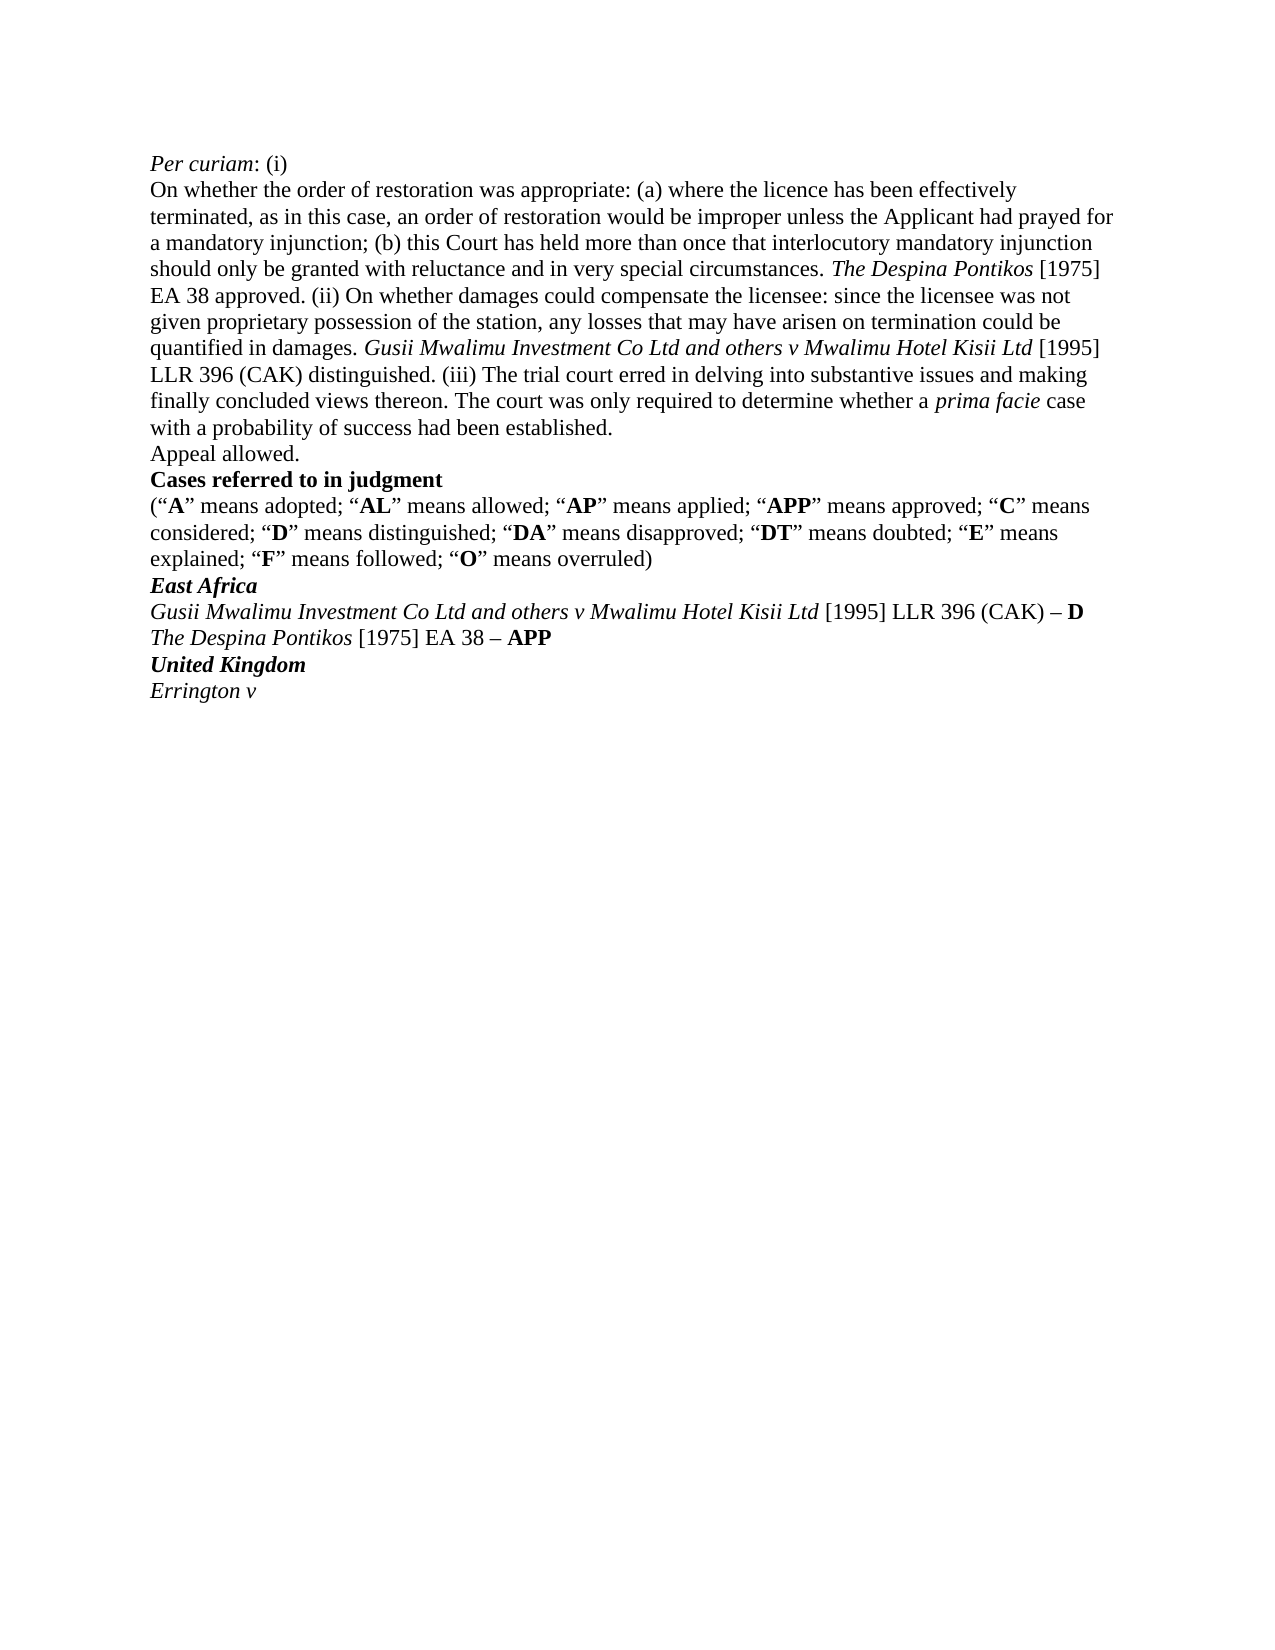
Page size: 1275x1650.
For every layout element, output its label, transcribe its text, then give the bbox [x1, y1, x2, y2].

text Gusii Mwalimu Investment Co Ltd and others v Mwalimu Hotel Kisii Ltd [1995] LLR 396 (CAK) – D [150, 598, 1125, 624]
text explained; “F” means followed; “O” means overruled) [150, 545, 1125, 572]
text considered; “D” means distinguished; “DA” means disapproved; “DT” means doubted; “E” means [150, 519, 1125, 545]
text Cases referred to in judgment [150, 466, 1125, 493]
text East Africa [150, 572, 1125, 598]
text Per curiam: (i) [150, 150, 1125, 176]
text The Despina Pontikos [1975] EA 38 – APP [150, 624, 1125, 651]
text United Kingdom [150, 651, 1125, 677]
text (“A” means adopted; “AL” means allowed; “AP” means applied; “APP” means approved; “C” means [150, 493, 1125, 519]
text On whether the order of restoration was appropriate: (a) where the licence has been effectively terminated, as in this case, an order of restoration would be improper unless the Applicant had prayed for a mandatory injunction; (b) this Court has held more than once that interlocutory mandatory injunction should only be granted with reluctance and in very special circumstances. The Despina Pontikos [1975] EA 38 approved. (ii) On whether damages could compensate the licensee: since the licensee was not given proprietary possession of the station, any losses that may have arisen on termination could be quantified in damages. Gusii Mwalimu Investment Co Ltd and others v Mwalimu Hotel Kisii Ltd [1995] LLR 396 (CAK) distinguished. (iii) The trial court erred in delving into substantive issues and making finally concluded views thereon. The court was only required to determine whether a prima facie case with a probability of success had been established. [150, 176, 1125, 440]
text Errington v [150, 677, 1125, 703]
text Appeal allowed. [150, 440, 1125, 466]
